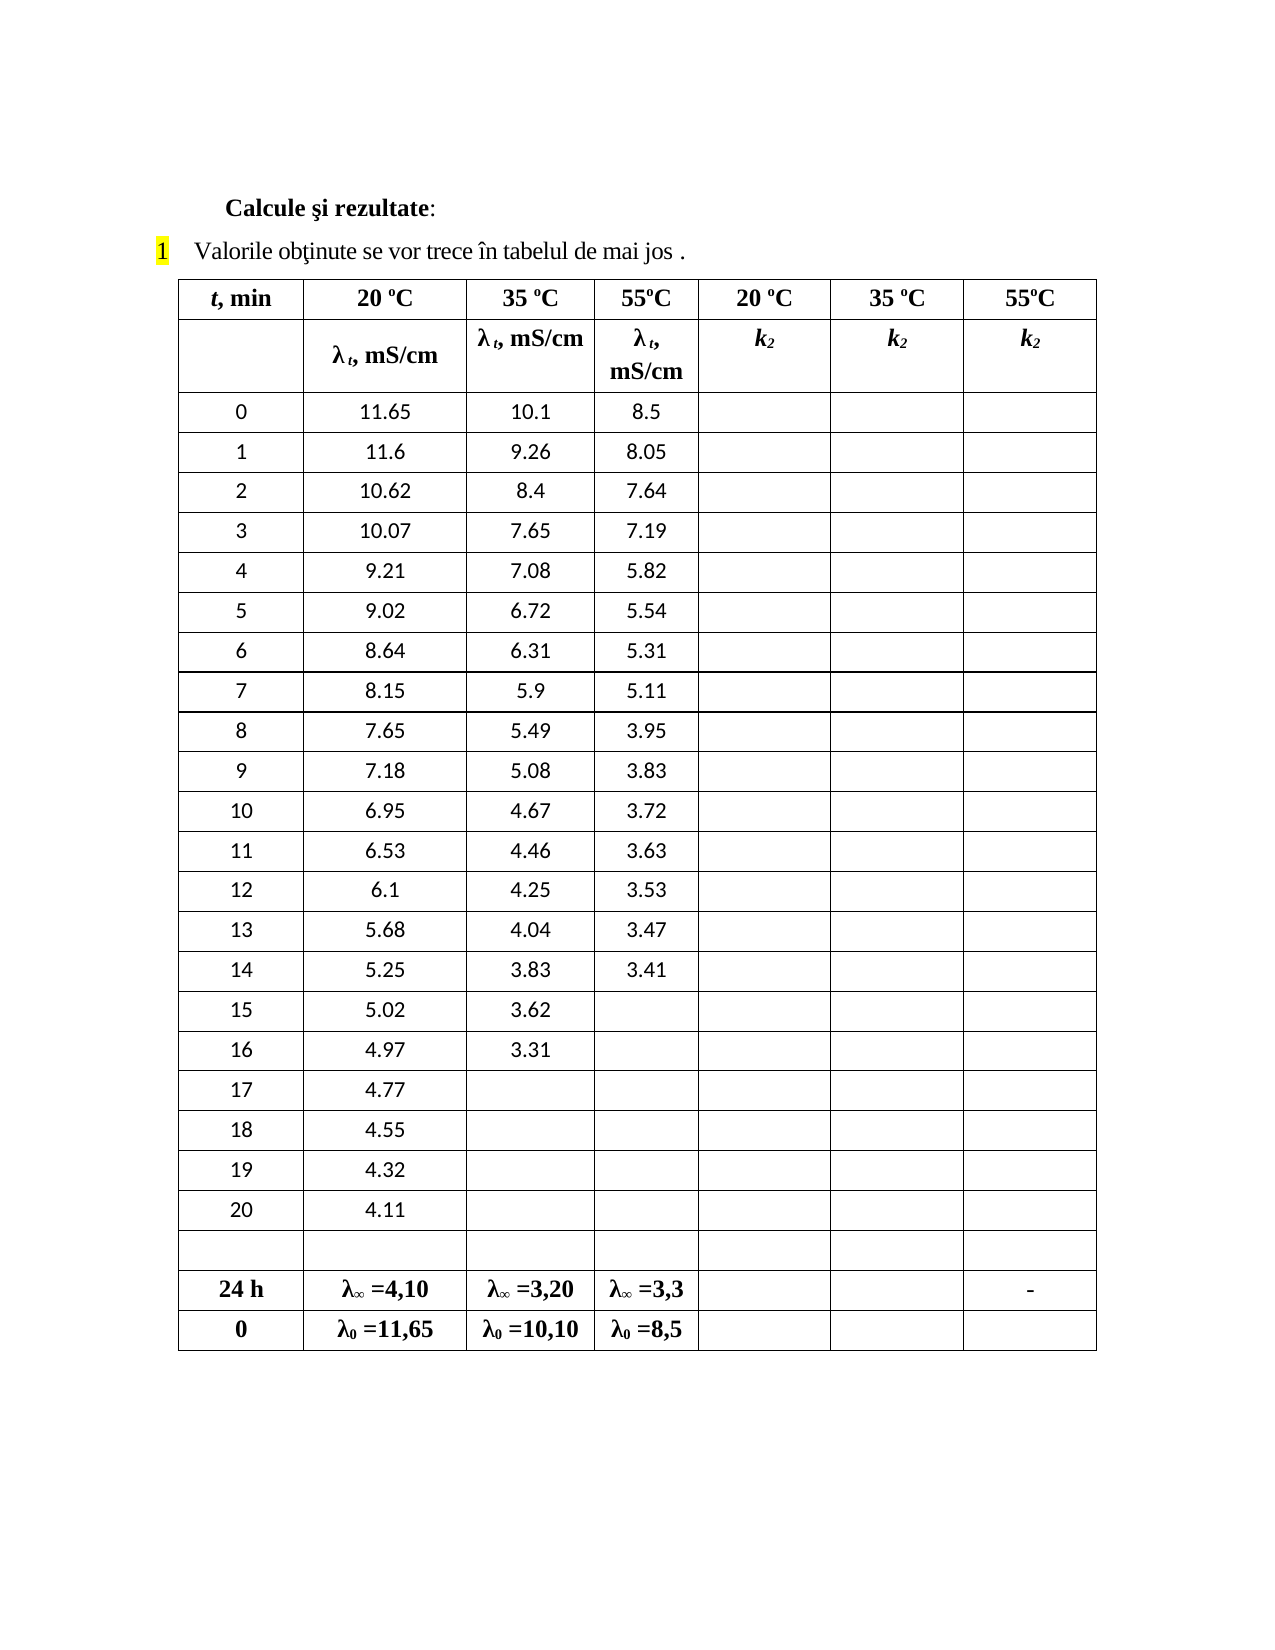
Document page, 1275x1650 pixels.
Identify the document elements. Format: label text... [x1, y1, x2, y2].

table_cell [964, 513, 1096, 552]
table_cell λ∞ =3,20 [467, 1271, 594, 1310]
table_cell 3.47 [595, 912, 698, 951]
table_cell [964, 473, 1096, 512]
table_cell [964, 792, 1096, 831]
table_cell 8.05 [595, 433, 698, 472]
table_cell 9.02 [304, 593, 466, 632]
table_cell 5.31 [595, 633, 698, 671]
table_cell 11.6 [304, 433, 466, 472]
table_cell 7.08 [467, 553, 594, 592]
table_cell [831, 1231, 963, 1270]
table_cell 7.19 [595, 513, 698, 552]
table_cell 5.11 [595, 673, 698, 711]
table_cell [699, 673, 830, 711]
table_cell [179, 1231, 303, 1270]
table_cell 4.46 [467, 832, 594, 871]
table_cell 3.72 [595, 792, 698, 831]
table_cell [304, 1231, 466, 1270]
table_cell [699, 1071, 830, 1110]
table_cell [964, 872, 1096, 911]
table_cell 3.41 [595, 952, 698, 991]
text Calcule şi rezultate: [150, 193, 1125, 222]
table_cell [699, 752, 830, 791]
table_cell 7.65 [467, 513, 594, 552]
table_cell [831, 832, 963, 871]
table_cell [964, 393, 1096, 432]
table_cell [831, 473, 963, 512]
table_cell 12 [179, 872, 303, 911]
table_header 35 oC [831, 280, 963, 319]
table_cell 5.49 [467, 713, 594, 751]
table_cell 4.77 [304, 1071, 466, 1110]
table_cell 4.11 [304, 1191, 466, 1230]
table_cell 13 [179, 912, 303, 951]
table_cell [699, 872, 830, 911]
table_cell 0 [179, 393, 303, 432]
table_cell [699, 832, 830, 871]
table_cell [964, 1311, 1096, 1350]
table_cell [595, 1071, 698, 1110]
table_cell 4.67 [467, 792, 594, 831]
table_cell 8.5 [595, 393, 698, 432]
table_cell 6.31 [467, 633, 594, 671]
table_cell 8.64 [304, 633, 466, 671]
table_cell 5.02 [304, 992, 466, 1031]
table_cell [831, 633, 963, 671]
table_cell [831, 1151, 963, 1190]
table_cell [699, 1032, 830, 1070]
table_cell 2 [179, 473, 303, 512]
table_header 20 oC [304, 280, 466, 319]
table_cell λ0 =11,65 [304, 1311, 466, 1350]
table_cell 4 [179, 553, 303, 592]
table_cell 10.07 [304, 513, 466, 552]
table_cell 3.83 [467, 952, 594, 991]
table_cell 10.1 [467, 393, 594, 432]
table_cell 9 [179, 752, 303, 791]
table_cell 16 [179, 1032, 303, 1070]
table_cell 5.68 [304, 912, 466, 951]
table_cell [831, 792, 963, 831]
table_cell 6 [179, 633, 303, 671]
table_cell 9.21 [304, 553, 466, 592]
table_cell 17 [179, 1071, 303, 1110]
table_cell λ∞ =4,10 [304, 1271, 466, 1310]
table_cell [831, 752, 963, 791]
table_cell [467, 1231, 594, 1270]
table_cell [699, 912, 830, 951]
table_header 55oC [595, 280, 698, 319]
table_cell 15 [179, 992, 303, 1031]
table_cell k2 [831, 320, 963, 392]
table_cell [699, 393, 830, 432]
table_cell [699, 553, 830, 592]
table_cell [699, 992, 830, 1031]
table_cell 8.4 [467, 473, 594, 512]
table_cell [467, 1111, 594, 1150]
table_cell [964, 952, 1096, 991]
table_cell 20 [179, 1191, 303, 1230]
table_cell [831, 1071, 963, 1110]
table_cell [595, 1231, 698, 1270]
table_cell 11 [179, 832, 303, 871]
table_cell [831, 433, 963, 472]
table_cell [831, 1271, 963, 1310]
table_cell 1 [179, 433, 303, 472]
table_cell [699, 513, 830, 552]
table_cell k2 [964, 320, 1096, 392]
table_cell [467, 1151, 594, 1190]
table_cell 3.62 [467, 992, 594, 1031]
table_cell [831, 553, 963, 592]
table_cell 3.95 [595, 713, 698, 751]
table_cell [964, 992, 1096, 1031]
table_cell [964, 912, 1096, 951]
table_cell 5.9 [467, 673, 594, 711]
table_cell 10.62 [304, 473, 466, 512]
table_header 55oC [964, 280, 1096, 319]
table_cell [595, 1111, 698, 1150]
table_cell 6.72 [467, 593, 594, 632]
table_cell [595, 992, 698, 1031]
table_cell [699, 1311, 830, 1350]
table_cell [964, 1111, 1096, 1150]
table_cell 4.97 [304, 1032, 466, 1070]
table_header t, min [179, 280, 303, 319]
table_cell [831, 952, 963, 991]
table_cell [831, 393, 963, 432]
table_cell [964, 673, 1096, 711]
table_cell 6.95 [304, 792, 466, 831]
table_cell 5 [179, 593, 303, 632]
table_cell [831, 673, 963, 711]
table_cell 10 [179, 792, 303, 831]
table_cell [595, 1151, 698, 1190]
table_cell [699, 1111, 830, 1150]
table_cell 9.26 [467, 433, 594, 472]
table_cell [831, 1191, 963, 1230]
list Valorile obţinute se vor trece în tabelul de mai jos . [169, 236, 1125, 265]
table_cell 5.25 [304, 952, 466, 991]
table_cell [964, 433, 1096, 472]
table_cell 3.31 [467, 1032, 594, 1070]
table_cell 4.25 [467, 872, 594, 911]
table_cell λ t, mS/cm [304, 320, 466, 392]
table_cell [699, 1231, 830, 1270]
table_cell [831, 912, 963, 951]
table_cell [831, 1111, 963, 1150]
table_cell [964, 1071, 1096, 1110]
table_cell - [964, 1271, 1096, 1310]
table_cell 3.53 [595, 872, 698, 911]
table_cell 3.83 [595, 752, 698, 791]
table_cell [964, 1151, 1096, 1190]
table_cell 5.82 [595, 553, 698, 592]
table_cell [699, 433, 830, 472]
table_cell 18 [179, 1111, 303, 1150]
table_cell λ0 =10,10 [467, 1311, 594, 1350]
table_cell [964, 633, 1096, 671]
table_cell 11.65 [304, 393, 466, 432]
table_cell [831, 872, 963, 911]
table_cell [964, 553, 1096, 592]
table_cell 24 h [179, 1271, 303, 1310]
table_cell λ∞ =3,3 [595, 1271, 698, 1310]
table_cell [699, 593, 830, 632]
table_cell 5.54 [595, 593, 698, 632]
table_cell [831, 593, 963, 632]
table_cell [699, 1271, 830, 1310]
table_cell [831, 1032, 963, 1070]
table_cell 7.18 [304, 752, 466, 791]
table_cell [699, 1151, 830, 1190]
table_cell [831, 513, 963, 552]
table_cell [467, 1071, 594, 1110]
table_cell 7.65 [304, 713, 466, 751]
table_cell 7 [179, 673, 303, 711]
table_cell [699, 473, 830, 512]
table_cell 4.55 [304, 1111, 466, 1150]
table_cell [831, 713, 963, 751]
table_cell k2 [699, 320, 830, 392]
table_cell 4.04 [467, 912, 594, 951]
table_cell [964, 832, 1096, 871]
table_cell 5.08 [467, 752, 594, 791]
table_cell [467, 1191, 594, 1230]
table_cell 7.64 [595, 473, 698, 512]
table_cell 4.32 [304, 1151, 466, 1190]
table_cell 19 [179, 1151, 303, 1190]
table_cell [699, 952, 830, 991]
table_cell [964, 1032, 1096, 1070]
table_cell λ t, mS/cm [595, 320, 698, 392]
table_cell [699, 713, 830, 751]
table_cell 6.53 [304, 832, 466, 871]
table_cell [964, 752, 1096, 791]
table_cell [964, 1231, 1096, 1270]
table_cell [595, 1032, 698, 1070]
table_cell 14 [179, 952, 303, 991]
table_cell λ0 =8,5 [595, 1311, 698, 1350]
table_cell [699, 792, 830, 831]
table_cell [699, 1191, 830, 1230]
table_cell [595, 1191, 698, 1230]
table_cell 0 [179, 1311, 303, 1350]
table_cell 3 [179, 513, 303, 552]
table_cell [831, 1311, 963, 1350]
table_cell [699, 633, 830, 671]
table_header 35 oC [467, 280, 594, 319]
table_cell [964, 713, 1096, 751]
table_cell [964, 1191, 1096, 1230]
table_cell [831, 992, 963, 1031]
table_cell λ t, mS/cm [467, 320, 594, 392]
table_cell 6.1 [304, 872, 466, 911]
table_cell [179, 320, 303, 392]
table_cell 8.15 [304, 673, 466, 711]
table_cell [964, 593, 1096, 632]
table_cell 3.63 [595, 832, 698, 871]
table_header 20 oC [699, 280, 830, 319]
table_cell 8 [179, 713, 303, 751]
